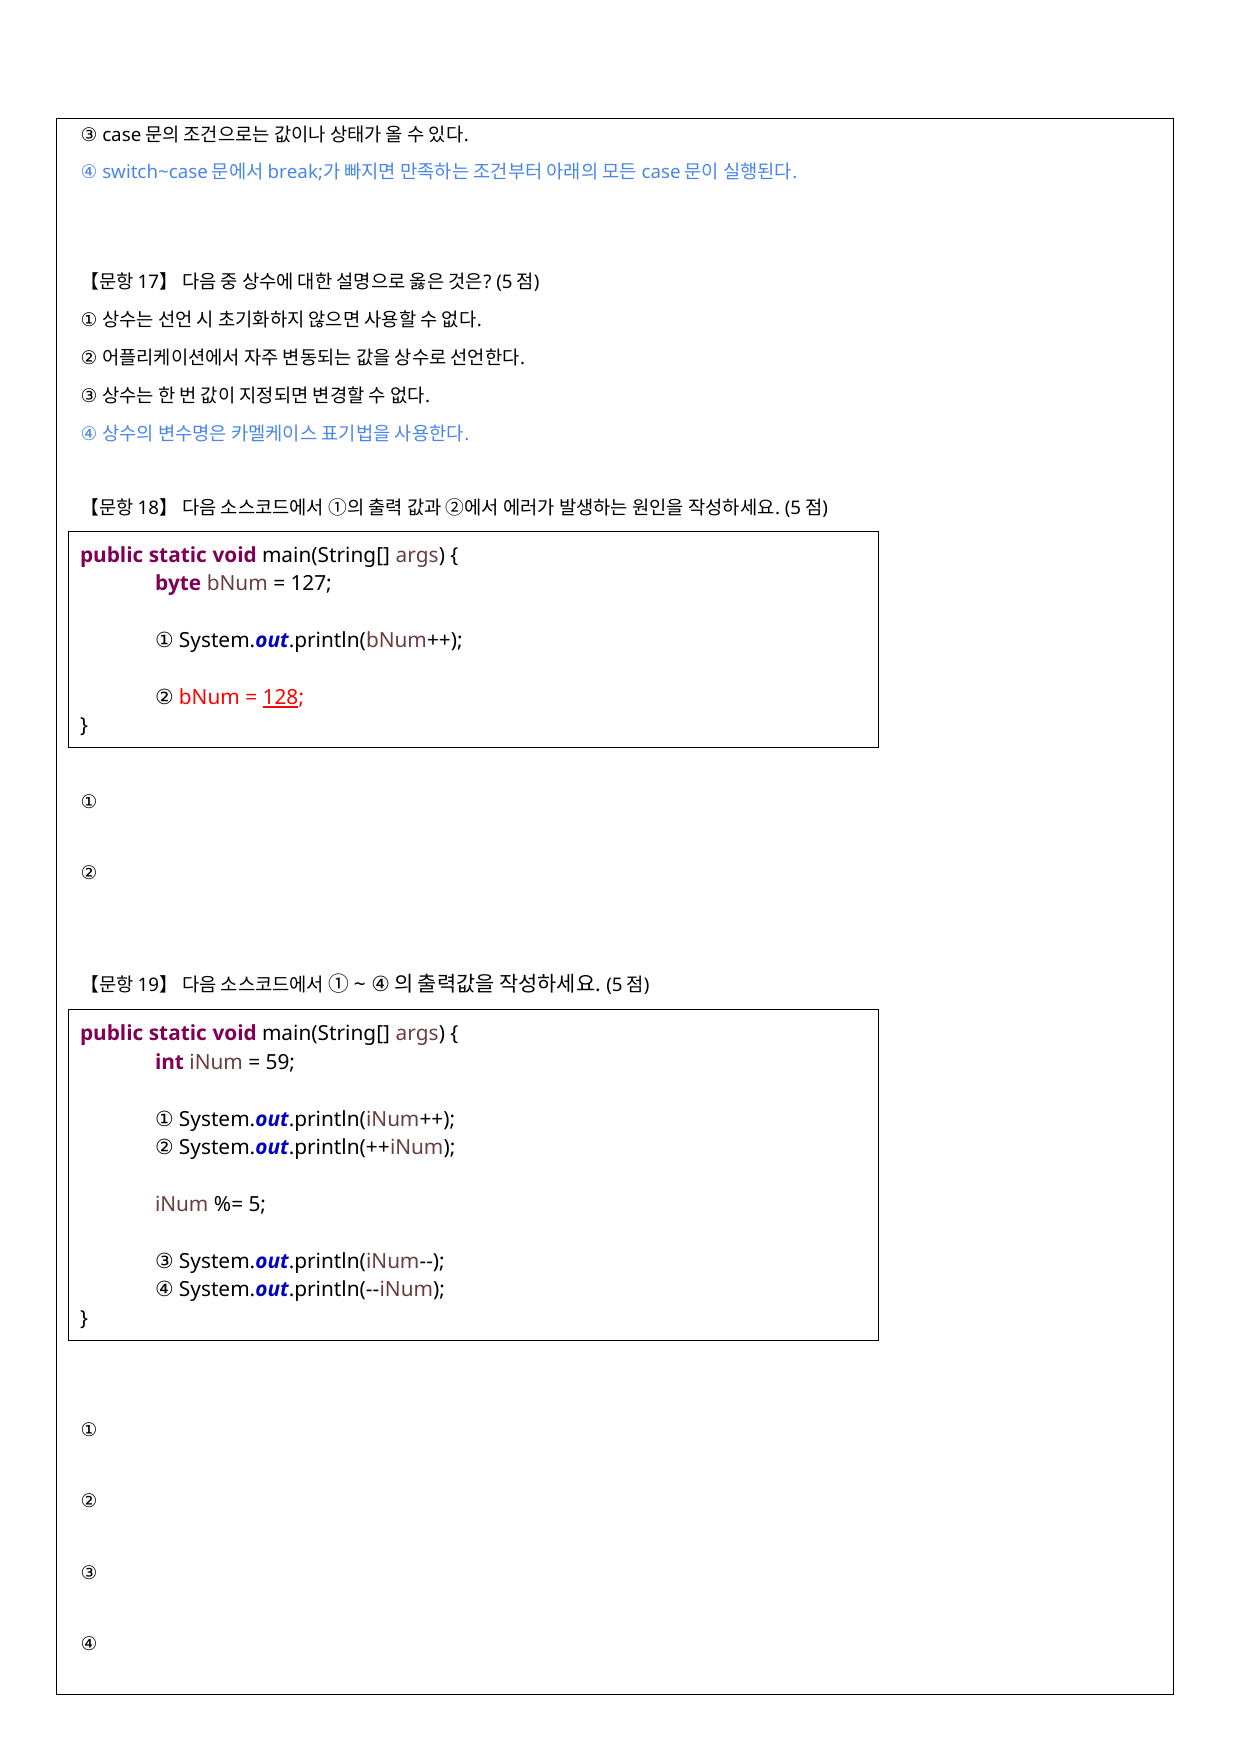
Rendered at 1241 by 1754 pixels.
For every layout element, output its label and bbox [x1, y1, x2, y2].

table_cell [57, 119, 1173, 1694]
